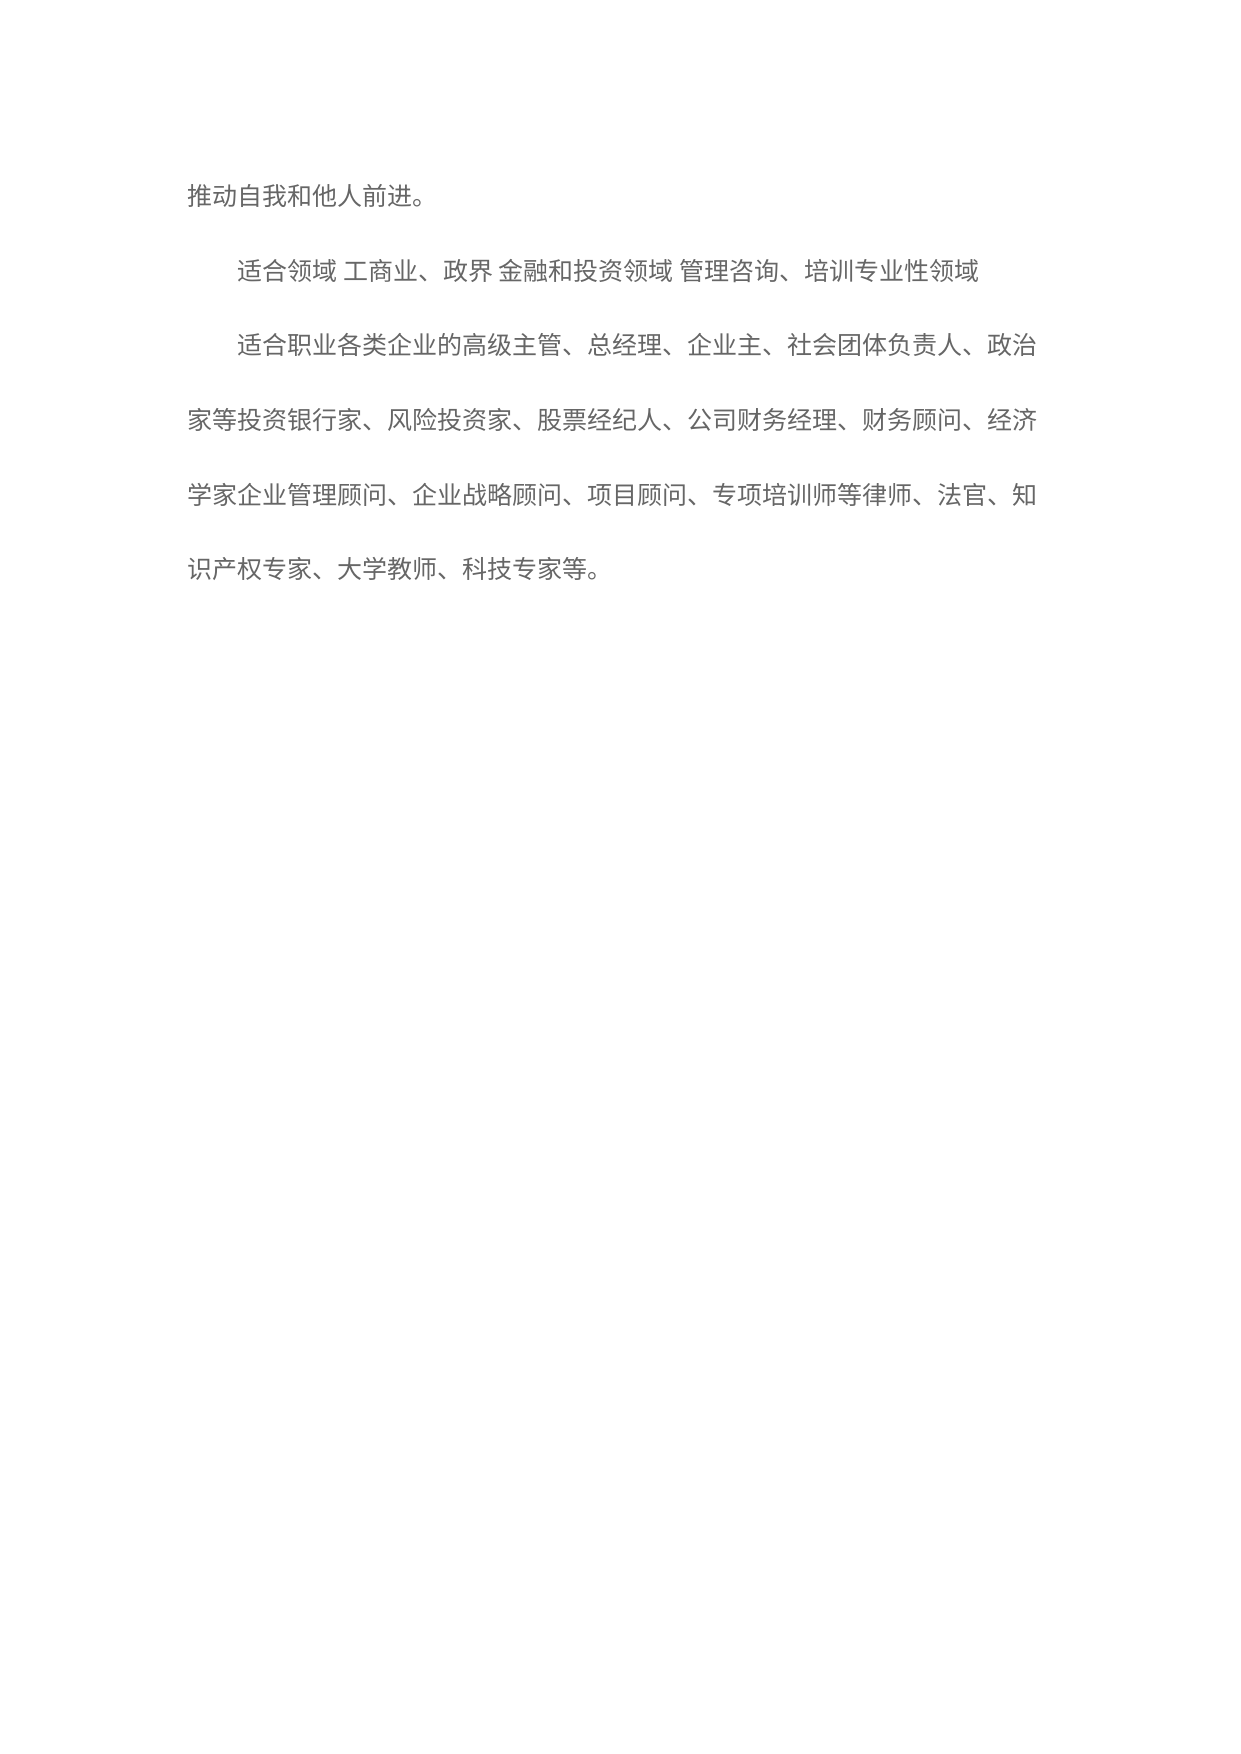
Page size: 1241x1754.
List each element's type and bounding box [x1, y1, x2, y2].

text [187, 162, 1053, 600]
